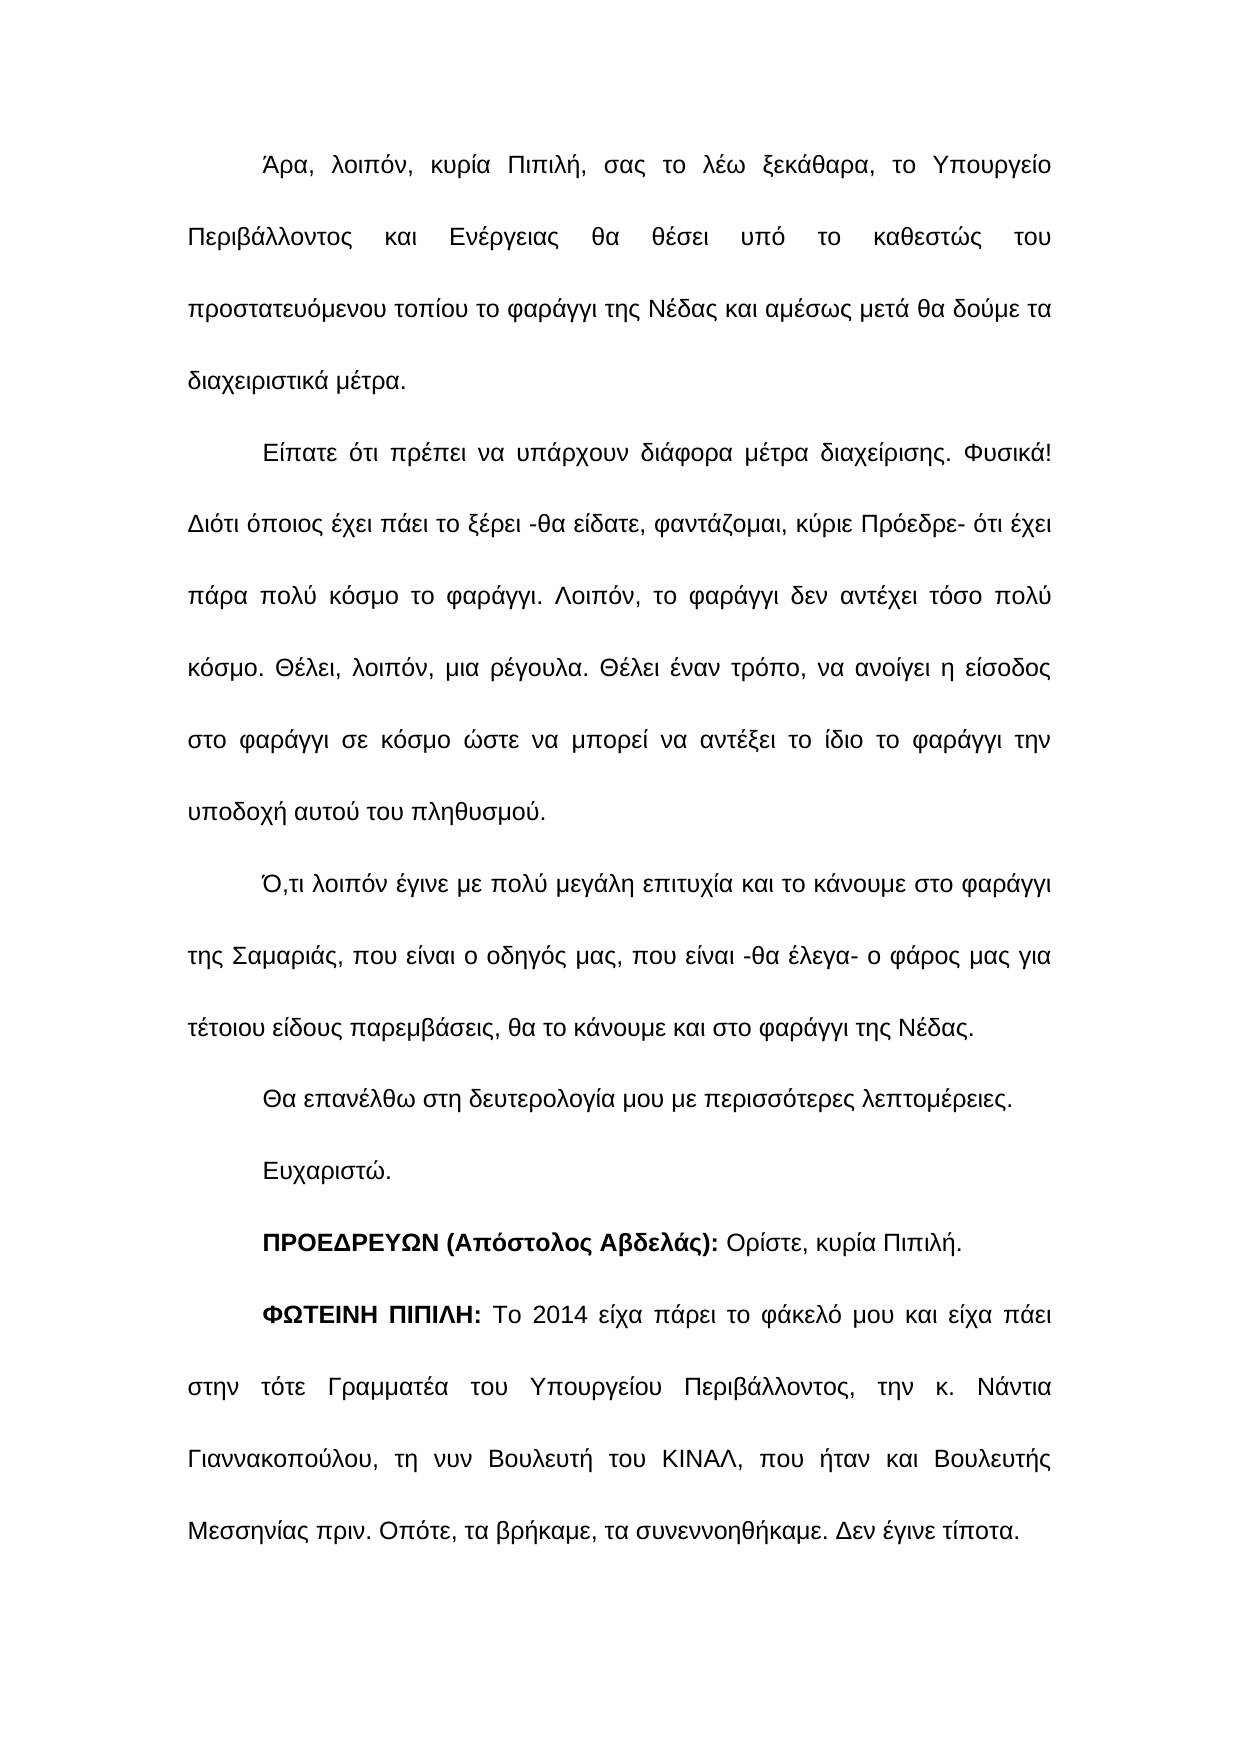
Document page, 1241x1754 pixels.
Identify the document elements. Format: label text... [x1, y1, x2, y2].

text Ευχαριστώ. [187, 1156, 1053, 1185]
text ΦΩΤΕΙΝΗ ΠΙΠΙΛΗ: Το 2014 είχα πάρει το φάκελό μου και είχα πάει στην τότε Γραμματέα του Υπουργείου Περιβάλλοντος, την κ. Νάντια Γιαννακοπούλου, τη νυν Βουλευτή του ΚΙΝΑΛ, που ήταν και Βουλευτής Μεσσηνίας πριν. Οπότε, τα βρήκαμε, τα συνεννοηθήκαμε. Δεν έγινε τίποτα. [187, 1300, 1053, 1544]
text Θα επανέλθω στη δευτερολογία μου με περισσότερες λεπτομέρειες. [187, 1084, 1053, 1113]
text Άρα, λοιπόν, κυρία Πιπιλή, σας το λέω ξεκάθαρα, το Υπουργείο Περιβάλλοντος και Ενέργειας θα θέσει υπό το καθεστώς του προστατευόμενου τοπίου το φαράγγι της Νέδας και αμέσως μετά θα δούμε τα διαχειριστικά μέτρα. [187, 150, 1053, 394]
text Ό,τι λοιπόν έγινε με πολύ μεγάλη επιτυχία και το κάνουμε στο φαράγγι της Σαμαριάς, που είναι ο οδηγός μας, που είναι -θα έλεγα- ο φάρος μας για τέτοιου είδους παρεμβάσεις, θα το κάνουμε και στο φαράγγι της Νέδας. [187, 869, 1053, 1041]
text ΠΡΟΕΔΡΕΥΩΝ (Απόστολος Αβδελάς): Ορίστε, κυρία Πιπιλή. [187, 1228, 1053, 1257]
text Είπατε ότι πρέπει να υπάρχουν διάφορα μέτρα διαχείρισης. Φυσικά! Διότι όποιος έχει πάει το ξέρει -θα είδατε, φαντάζομαι, κύριε Πρόεδρε- ότι έχει πάρα πολύ κόσμο το φαράγγι. Λοιπόν, το φαράγγι δεν αντέχει τόσο πολύ κόσμο. Θέλει, λοιπόν, μια ρέγουλα. Θέλει έναν τρόπο, να ανοίγει η είσοδος στο φαράγγι σε κόσμο ώστε να μπορεί να αντέξει το ίδιο το φαράγγι την υποδοχή αυτού του πληθυσμού. [187, 437, 1053, 826]
